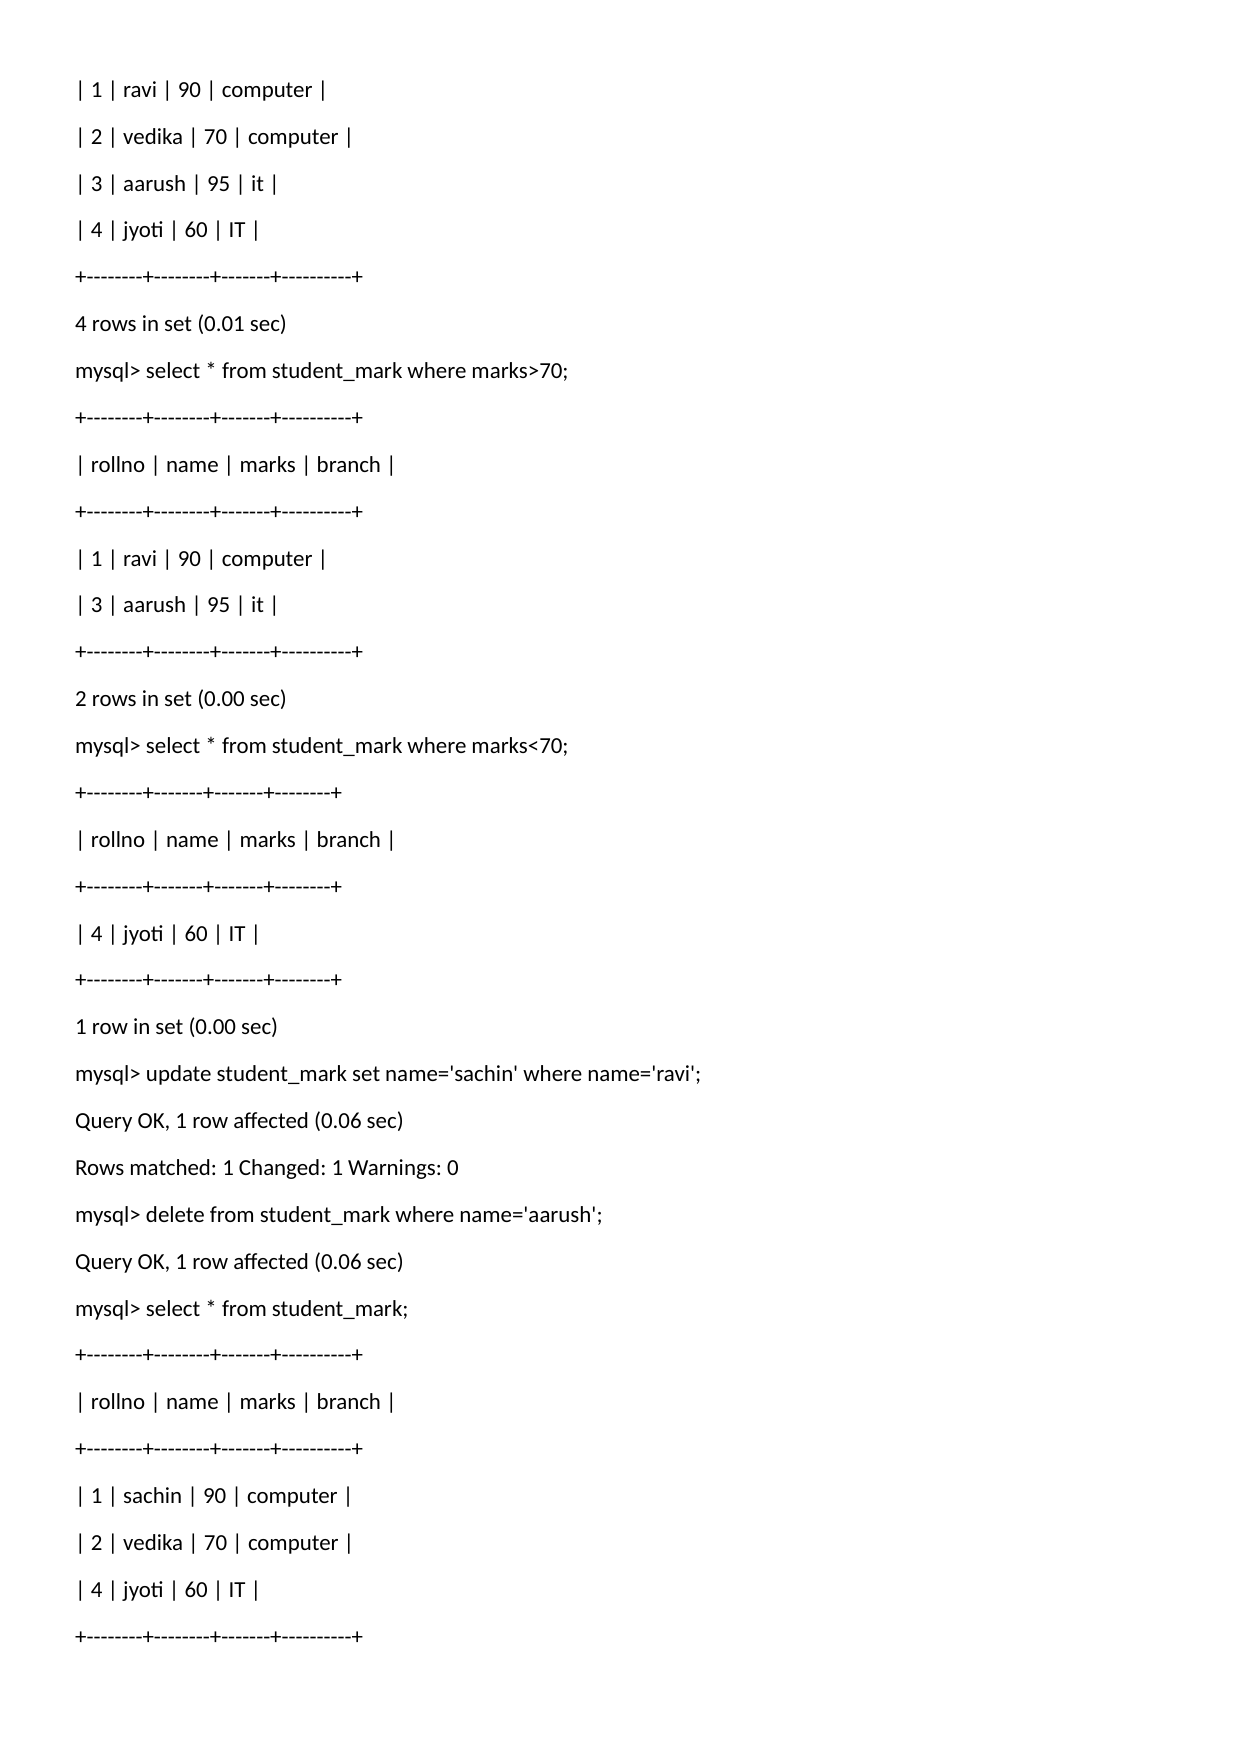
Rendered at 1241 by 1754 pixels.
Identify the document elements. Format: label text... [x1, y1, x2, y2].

text | 2 | vedika | 70 | computer | [75, 122, 1165, 150]
text | 2 | vedika | 70 | computer | [75, 1528, 1165, 1556]
text | 4 | jyoti | 60 | IT | [75, 216, 1165, 244]
text +--------+-------+-------+--------+ [75, 872, 1165, 900]
text mysql> select * from student_mark where marks<70; [75, 731, 1165, 759]
text | rollno | name | marks | branch | [75, 825, 1165, 853]
text | rollno | name | marks | branch | [75, 450, 1165, 478]
text Query OK, 1 row affected (0.06 sec) [75, 1106, 1165, 1134]
text mysql> select * from student_mark; [75, 1294, 1165, 1322]
text 2 rows in set (0.00 sec) [75, 684, 1165, 712]
text | 1 | ravi | 90 | computer | [75, 544, 1165, 572]
text mysql> delete from student_mark where name='aarush'; [75, 1200, 1165, 1228]
text | 1 | sachin | 90 | computer | [75, 1481, 1165, 1509]
text | 3 | aarush | 95 | it | [75, 591, 1165, 619]
text +--------+--------+-------+----------+ [75, 1622, 1165, 1650]
text +--------+--------+-------+----------+ [75, 1341, 1165, 1369]
text +--------+--------+-------+----------+ [75, 403, 1165, 431]
text | rollno | name | marks | branch | [75, 1387, 1165, 1416]
text Query OK, 1 row affected (0.06 sec) [75, 1247, 1165, 1275]
text +--------+-------+-------+--------+ [75, 966, 1165, 994]
text mysql> update student_mark set name='sachin' where name='ravi'; [75, 1059, 1165, 1087]
text Rows matched: 1 Changed: 1 Warnings: 0 [75, 1153, 1165, 1181]
text +--------+--------+-------+----------+ [75, 637, 1165, 666]
text +--------+--------+-------+----------+ [75, 262, 1165, 291]
text mysql> select * from student_mark where marks>70; [75, 356, 1165, 384]
text +--------+--------+-------+----------+ [75, 1434, 1165, 1462]
text 1 row in set (0.00 sec) [75, 1012, 1165, 1041]
text | 3 | aarush | 95 | it | [75, 169, 1165, 197]
text +--------+--------+-------+----------+ [75, 497, 1165, 525]
text | 4 | jyoti | 60 | IT | [75, 1575, 1165, 1603]
text 4 rows in set (0.01 sec) [75, 309, 1165, 337]
text | 1 | ravi | 90 | computer | [75, 75, 1165, 103]
text +--------+-------+-------+--------+ [75, 778, 1165, 806]
text | 4 | jyoti | 60 | IT | [75, 919, 1165, 947]
